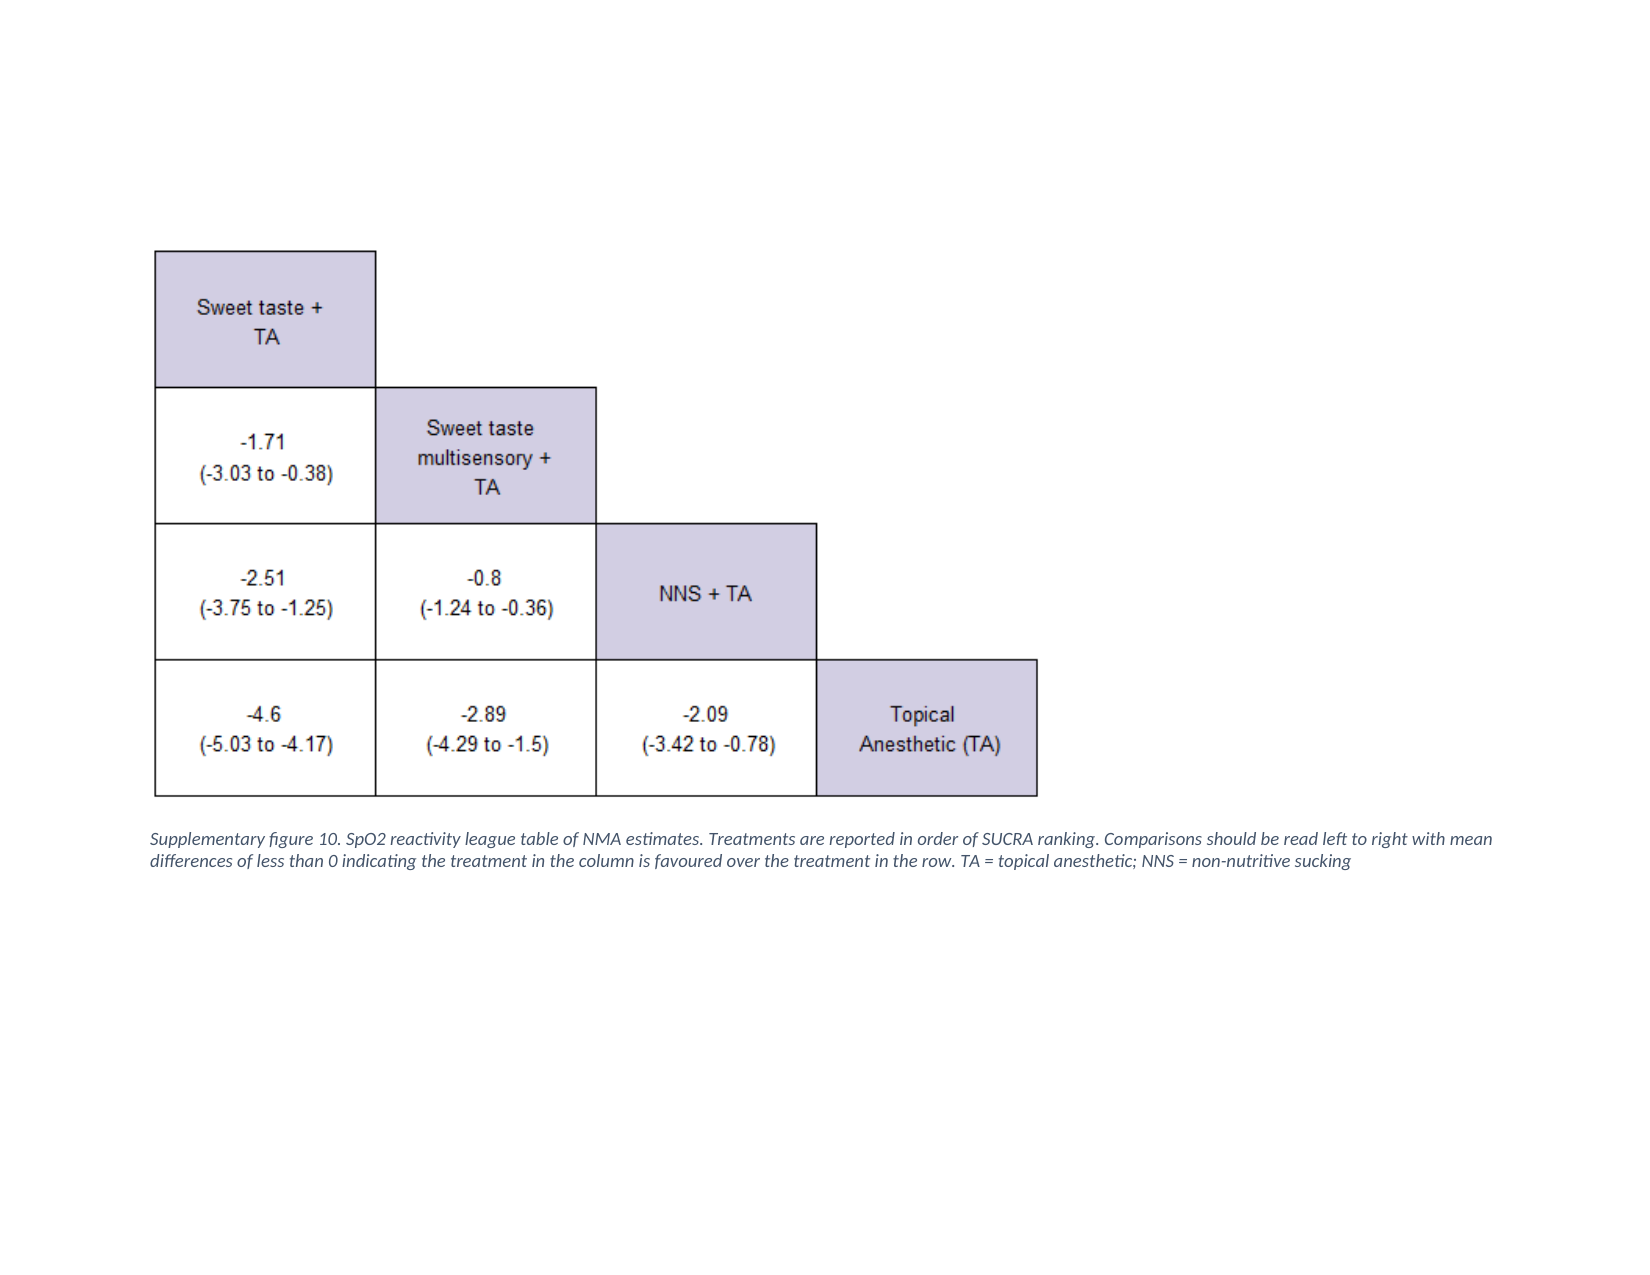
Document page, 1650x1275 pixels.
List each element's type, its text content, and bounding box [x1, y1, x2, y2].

text Supplementary figure 10. SpO2 reactivity league table of NMA estimates. Treatments are reported in order of SUCRA ranking. Comparisons should be read left to right with mean differences of less than 0 indicating the treatment in the column is favoured over the treatment in the row. TA = topical anesthetic; NNS = non-nutritive sucking [150, 827, 1500, 872]
picture [150, 243, 1049, 808]
